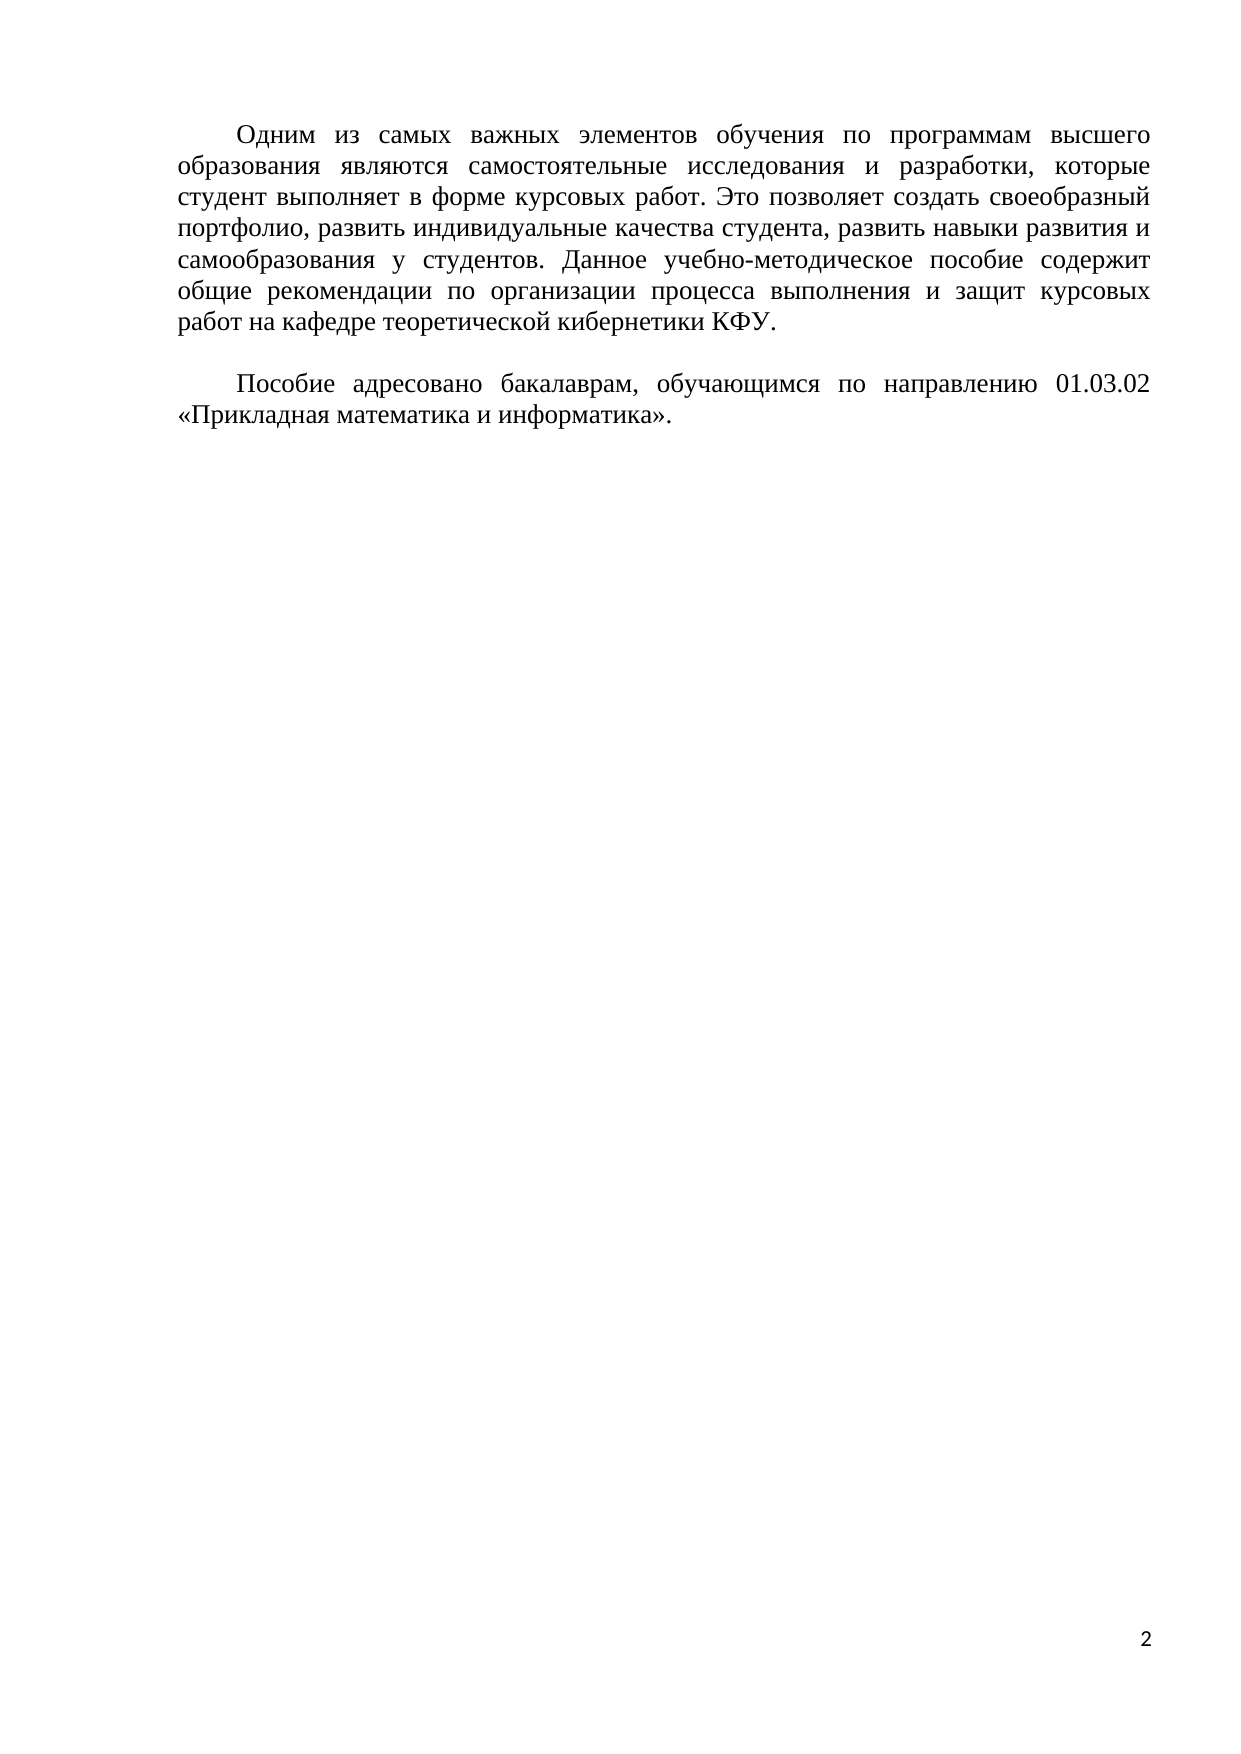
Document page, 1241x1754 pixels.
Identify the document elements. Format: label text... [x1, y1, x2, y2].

text Пособие адресовано бакалаврам, обучающимся по направлению 01.03.02 «Прикладная математика и информатика». [177, 367, 1152, 429]
text Одним из самых важных элементов обучения по программам высшего образования являются самостоятельные исследования и разработки, которые студент выполняет в форме курсовых работ. Это позволяет создать своеобразный портфолио, развить индивидуальные качества студента, развить навыки развития и самообразования у студентов. Данное учебно-методическое пособие содержит общие рекомендации по организации процесса выполнения и защит курсовых работ на кафедре теоретической кибернетики КФУ. [177, 118, 1152, 336]
